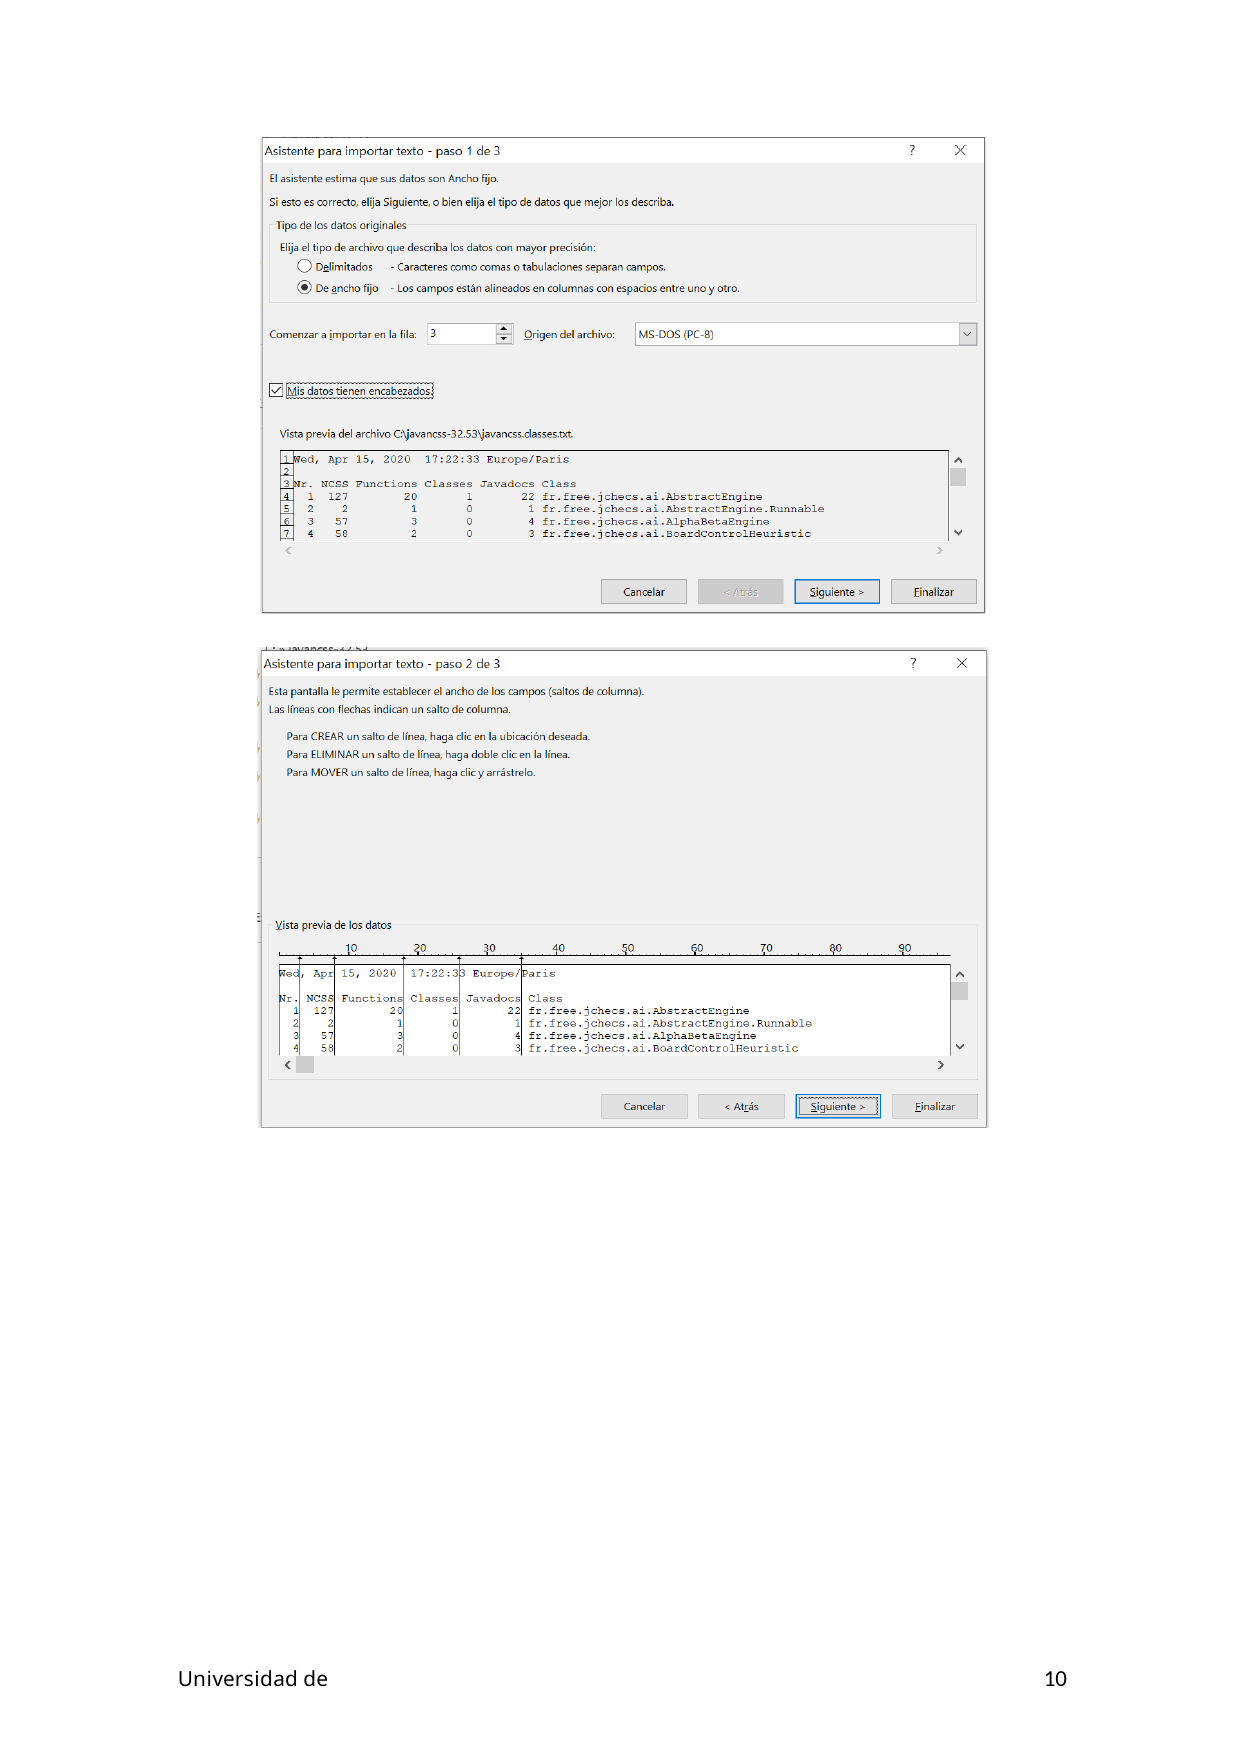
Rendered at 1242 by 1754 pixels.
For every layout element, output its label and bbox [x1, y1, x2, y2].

picture [257, 647, 989, 1128]
picture [260, 137, 986, 614]
